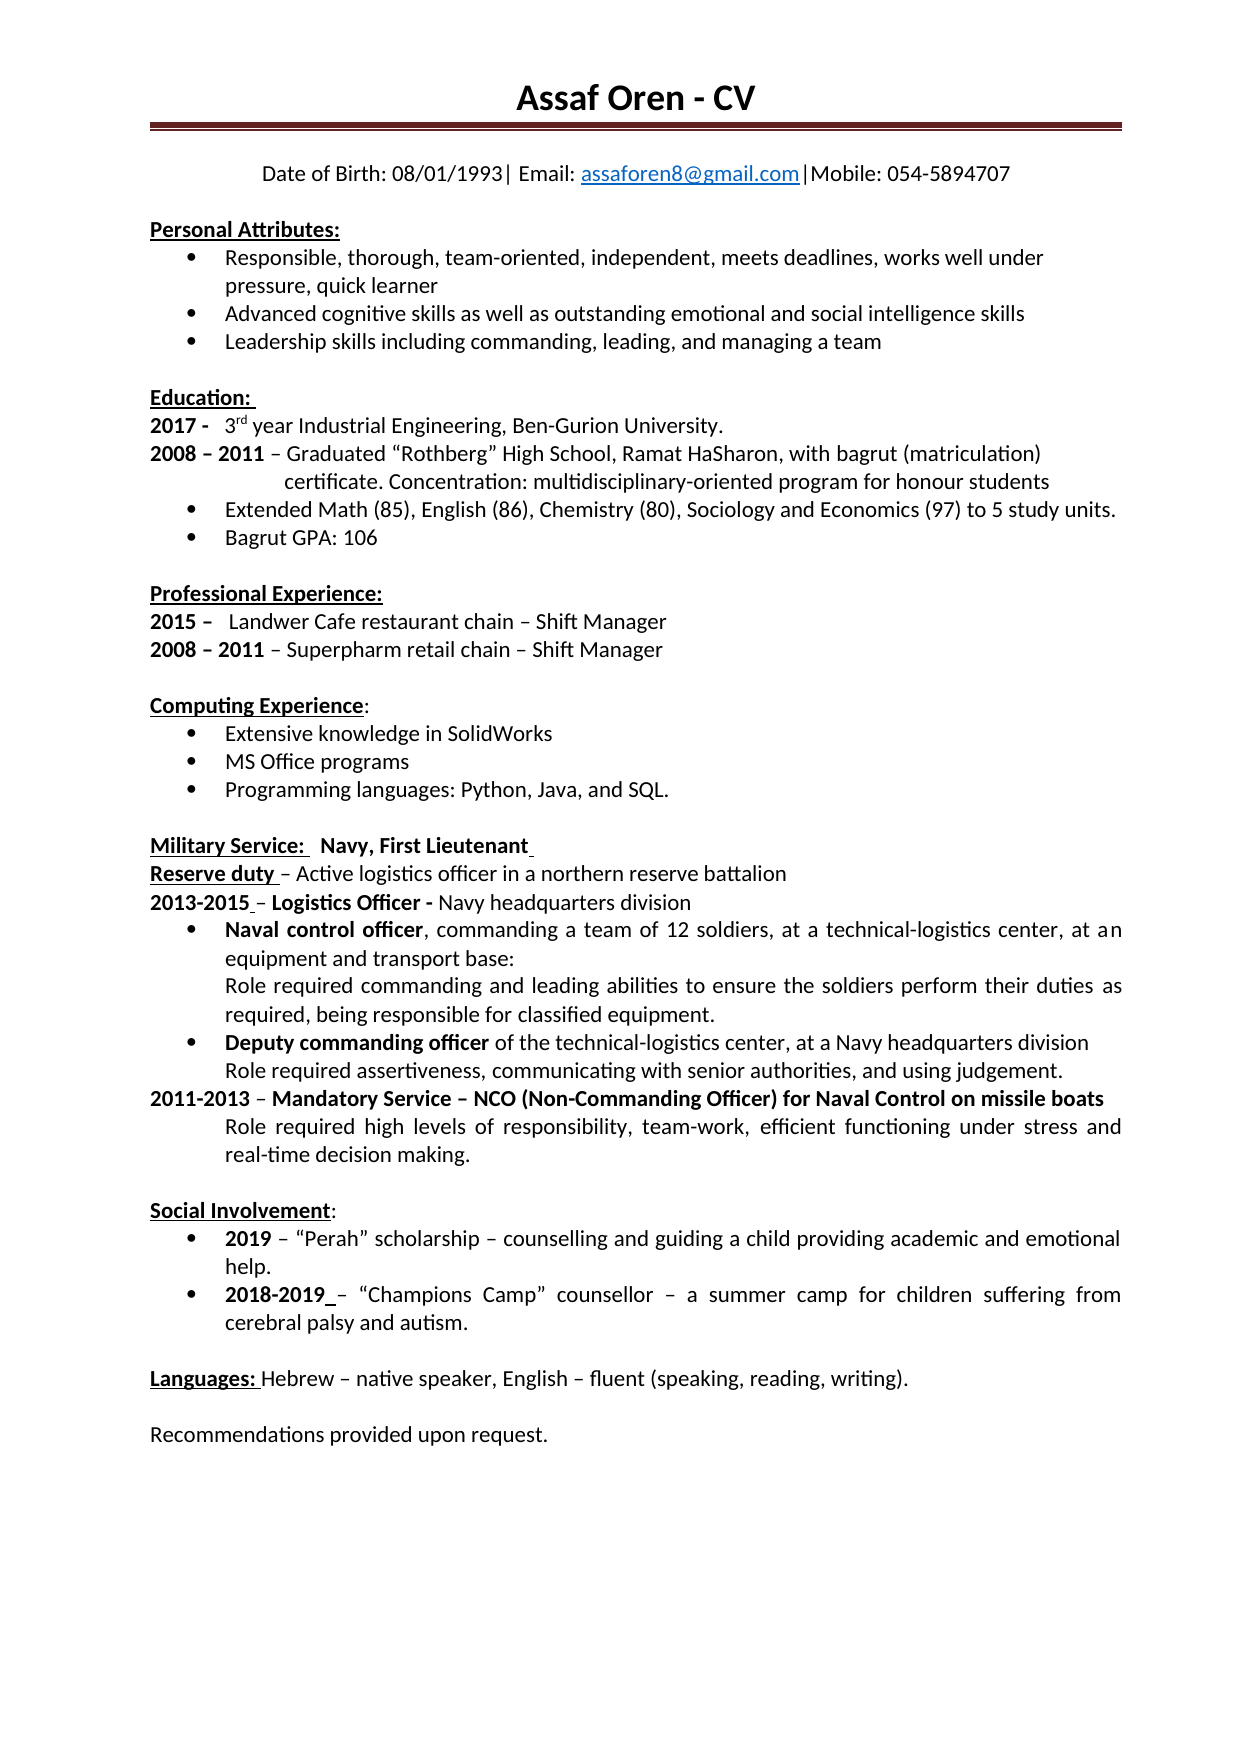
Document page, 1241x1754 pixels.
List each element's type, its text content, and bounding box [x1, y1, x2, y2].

list 2019 – “Perah” scholarship – counselling and guiding a child providing academic and emotional help. [187, 1224, 1122, 1280]
list Leadership skills including commanding, leading, and managing a team [187, 327, 1122, 355]
list Naval control officer, commanding a team of 12 soldiers, at a technical-logistics center, at an equipment and transport base: [187, 916, 1122, 972]
list Extended Math (85), English (86), Chemistry (80), Sociology and Economics (97) to 5 study units. [187, 495, 1122, 523]
list Extensive knowledge in SolidWorks [187, 719, 1122, 747]
text Social Involvement: [150, 1196, 1122, 1224]
list Programming languages: Python, Java, and SQL. [187, 776, 1122, 803]
list Advanced cognitive skills as well as outstanding emotional and social intelligence skills [187, 299, 1122, 327]
text Reserve duty – Active logistics officer in a northern reserve battalion [150, 859, 1122, 888]
text Languages: Hebrew – native speaker, English – fluent (speaking, reading, writing). [150, 1364, 1122, 1392]
list Deputy commanding officer of the technical-logistics center, at a Navy headquarters division [187, 1028, 1122, 1056]
text Military Service: Navy, First Lieutenant [150, 832, 1122, 859]
list 2018-2019 – “Champions Camp” counsellor – a summer camp for children suffering from cerebral palsy and autism. [187, 1280, 1122, 1336]
text 2015 – Landwer Cafe restaurant chain – Shift Manager [150, 607, 1122, 635]
text Recommendations provided upon request. [150, 1420, 1122, 1448]
list Role required commanding and leading abilities to ensure the soldiers perform their duties as required, being responsible for classified equipment. [225, 972, 1122, 1028]
list Role required high levels of responsibility, team-work, efficient functioning under stress and real-time decision making. [225, 1112, 1122, 1168]
list Role required assertiveness, communicating with senior authorities, and using judgement. [225, 1056, 1122, 1084]
text Professional Experience: [150, 579, 1122, 607]
list Responsible, thorough, team-oriented, independent, meets deadlines, works well under pressure, quick learner [187, 243, 1122, 299]
text 2017 - 3rd year Industrial Engineering, Ben-Gurion University. [150, 411, 1122, 439]
text Date of Birth: 08/01/1993| Email: assaforen8@gmail.com|Mobile: 054-5894707 [150, 159, 1122, 187]
text Education: [150, 383, 1122, 411]
list Bagrut GPA: 106 [187, 523, 1122, 551]
text 2013-2015 – Logistics Officer - Navy headquarters division [150, 888, 1122, 916]
text 2008 – 2011 – Superpharm retail chain – Shift Manager [150, 635, 1122, 663]
text 2008 – 2011 – Graduated “Rothberg” High School, Ramat HaSharon, with bagrut (matriculation) certificate. Concentration: multidisciplinary-oriented program for honour students [150, 439, 1122, 495]
text Personal Attributes: [150, 215, 1122, 243]
list MS Office programs [187, 747, 1122, 776]
text Computing Experience: [150, 691, 1122, 719]
text 2011-2013 – Mandatory Service – NCO (Non-Commanding Officer) for Naval Control on missile boats [150, 1084, 1122, 1112]
